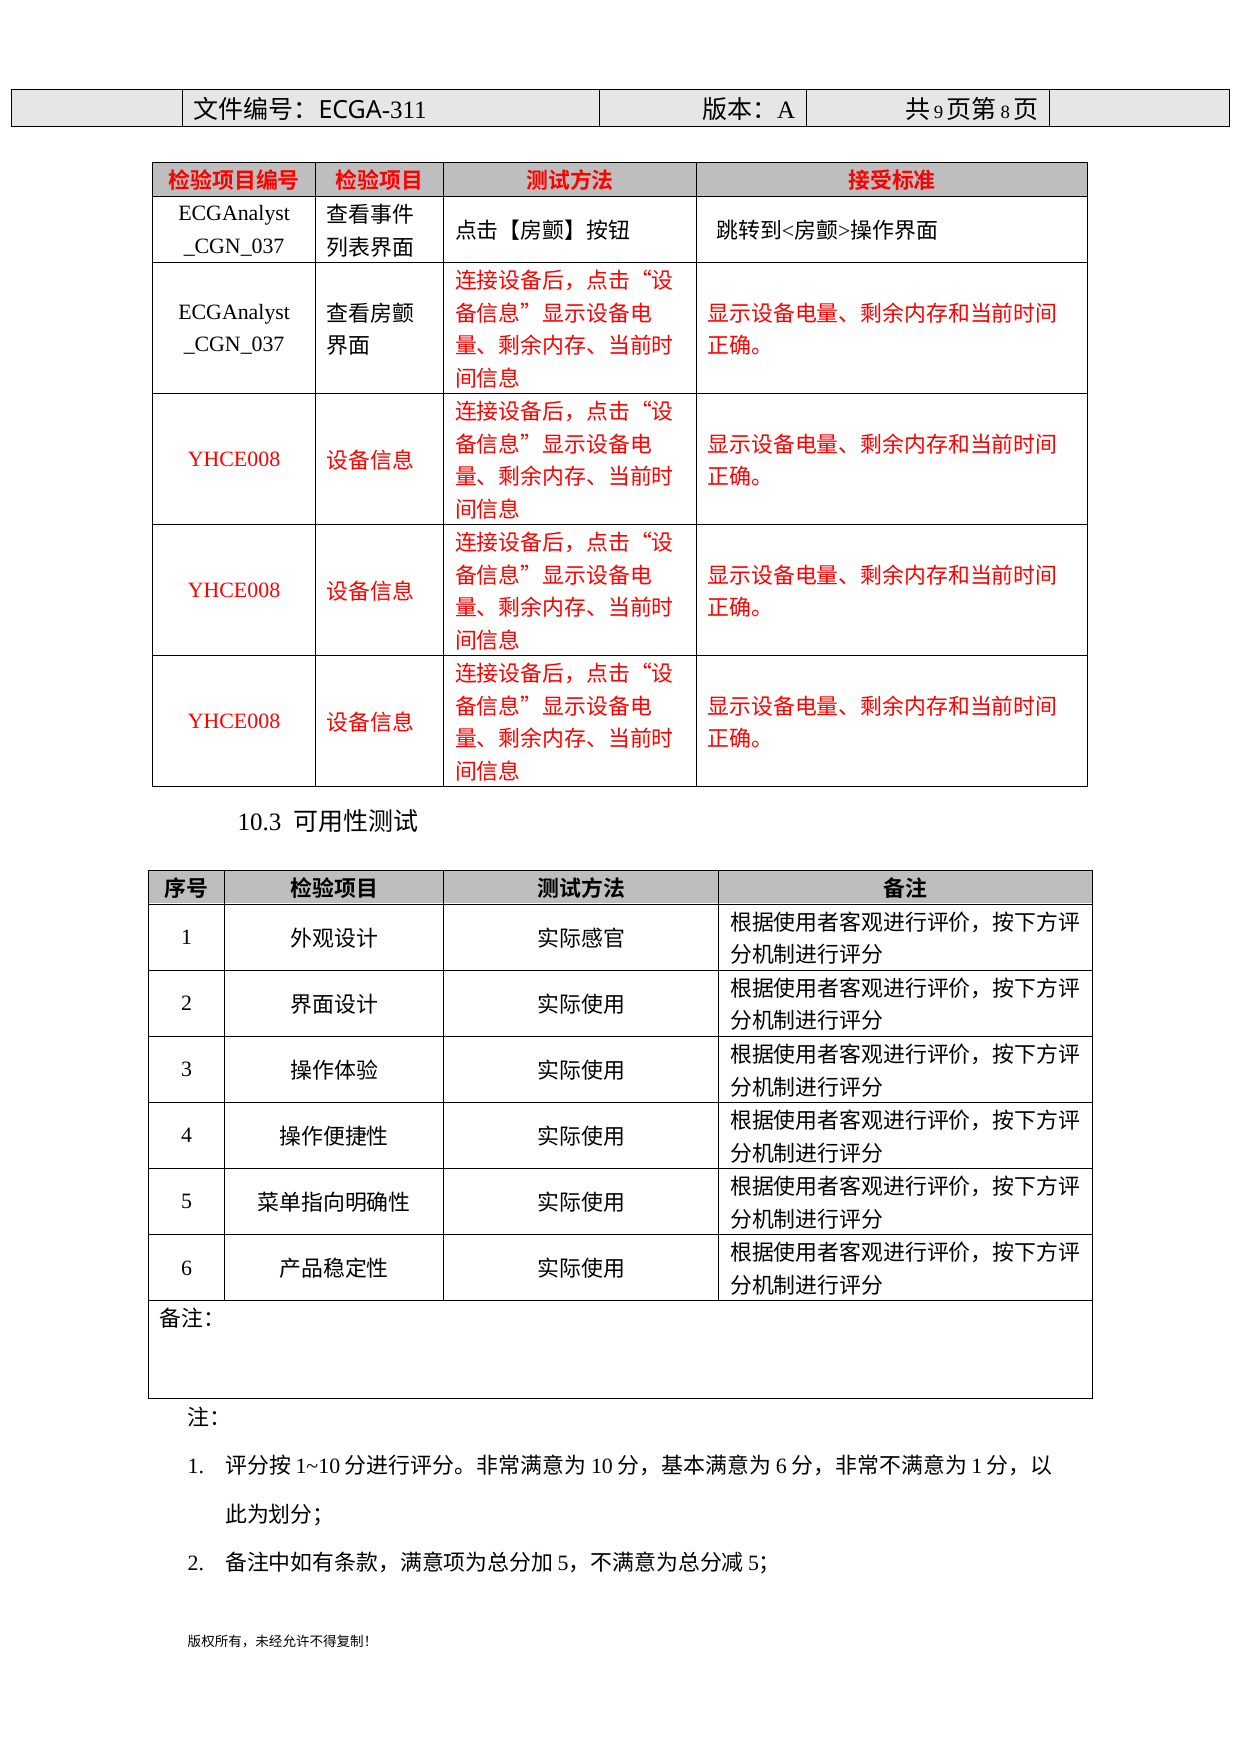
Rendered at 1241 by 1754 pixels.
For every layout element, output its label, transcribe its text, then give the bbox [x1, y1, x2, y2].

table_cell 外观设计 [225, 905, 443, 969]
table_cell 产品稳定性 [225, 1235, 443, 1300]
table_cell 4 [149, 1103, 224, 1168]
table_cell 跳转到<房颤>操作界面 [697, 197, 1087, 262]
table_cell 显示设备电量、剩余内存和当前时间正确。 [697, 656, 1087, 786]
table_cell YHCE008 [153, 656, 315, 786]
table_cell 设备信息 [316, 656, 443, 786]
table_cell YHCE008 [153, 394, 315, 524]
table_cell 备注： [149, 1301, 1092, 1398]
table_header 检验项目 [316, 163, 443, 196]
list 备注中如有条款，满意项为总分加5，不满意为总分减5； [187, 1545, 1053, 1577]
table_cell 6 [149, 1235, 224, 1300]
table_header 接受标准 [697, 163, 1087, 196]
table_cell 连接设备后，点击“设备信息”显示设备电量、剩余内存、当前时间信息 [444, 263, 696, 393]
table_cell 操作便捷性 [225, 1103, 443, 1168]
table_header 测试方法 [444, 871, 718, 903]
table_cell 设备信息 [316, 394, 443, 524]
table_cell 实际使用 [444, 971, 718, 1036]
table_cell 菜单指向明确性 [225, 1169, 443, 1234]
table_cell 查看事件列表界面 [316, 197, 443, 262]
table_cell 连接设备后，点击“设备信息”显示设备电量、剩余内存、当前时间信息 [444, 525, 696, 655]
table_cell 显示设备电量、剩余内存和当前时间正确。 [697, 394, 1087, 524]
list 可用性测试 [187, 787, 1053, 852]
table_cell 根据使用者客观进行评价，按下方评分机制进行评分 [719, 1235, 1092, 1300]
table_cell 操作体验 [225, 1037, 443, 1102]
table_cell 根据使用者客观进行评价，按下方评分机制进行评分 [719, 905, 1092, 969]
table_cell 显示设备电量、剩余内存和当前时间正确。 [697, 525, 1087, 655]
table_cell 5 [149, 1169, 224, 1234]
table_cell 查看房颤界面 [316, 263, 443, 393]
table_cell 设备信息 [316, 525, 443, 655]
table_header 备注 [719, 871, 1092, 903]
list 评分按1~10分进行评分。非常满意为10分，基本满意为6分，非常不满意为1分，以此为划分； [187, 1448, 1053, 1529]
table_header 测试方法 [444, 163, 696, 196]
table_cell 实际使用 [444, 1037, 718, 1102]
table_cell 连接设备后，点击“设备信息”显示设备电量、剩余内存、当前时间信息 [444, 656, 696, 786]
table_cell 3 [149, 1037, 224, 1102]
table_cell 界面设计 [225, 971, 443, 1036]
table_cell 点击【房颤】按钮 [444, 197, 696, 262]
table_cell 根据使用者客观进行评价，按下方评分机制进行评分 [719, 971, 1092, 1036]
table_cell 根据使用者客观进行评价，按下方评分机制进行评分 [719, 1169, 1092, 1234]
table_cell 根据使用者客观进行评价，按下方评分机制进行评分 [719, 1037, 1092, 1102]
table_cell 连接设备后，点击“设备信息”显示设备电量、剩余内存、当前时间信息 [444, 394, 696, 524]
table_cell ECGAnalyst _CGN_037 [153, 263, 315, 393]
table_cell 1 [149, 905, 224, 969]
text 注： [187, 1399, 1053, 1432]
table_cell 实际使用 [444, 1169, 718, 1234]
table_header 序号 [149, 871, 224, 903]
table_cell 实际使用 [444, 1103, 718, 1168]
table_cell 实际感官 [444, 905, 718, 969]
table_cell 显示设备电量、剩余内存和当前时间正确。 [697, 263, 1087, 393]
table_cell 2 [149, 971, 224, 1036]
table_cell ECGAnalyst _CGN_037 [153, 197, 315, 262]
table_cell YHCE008 [153, 525, 315, 655]
table_header 检验项目编号 [153, 163, 315, 196]
table_cell 根据使用者客观进行评价，按下方评分机制进行评分 [719, 1103, 1092, 1168]
table_cell 实际使用 [444, 1235, 718, 1300]
table_header 检验项目 [225, 871, 443, 903]
